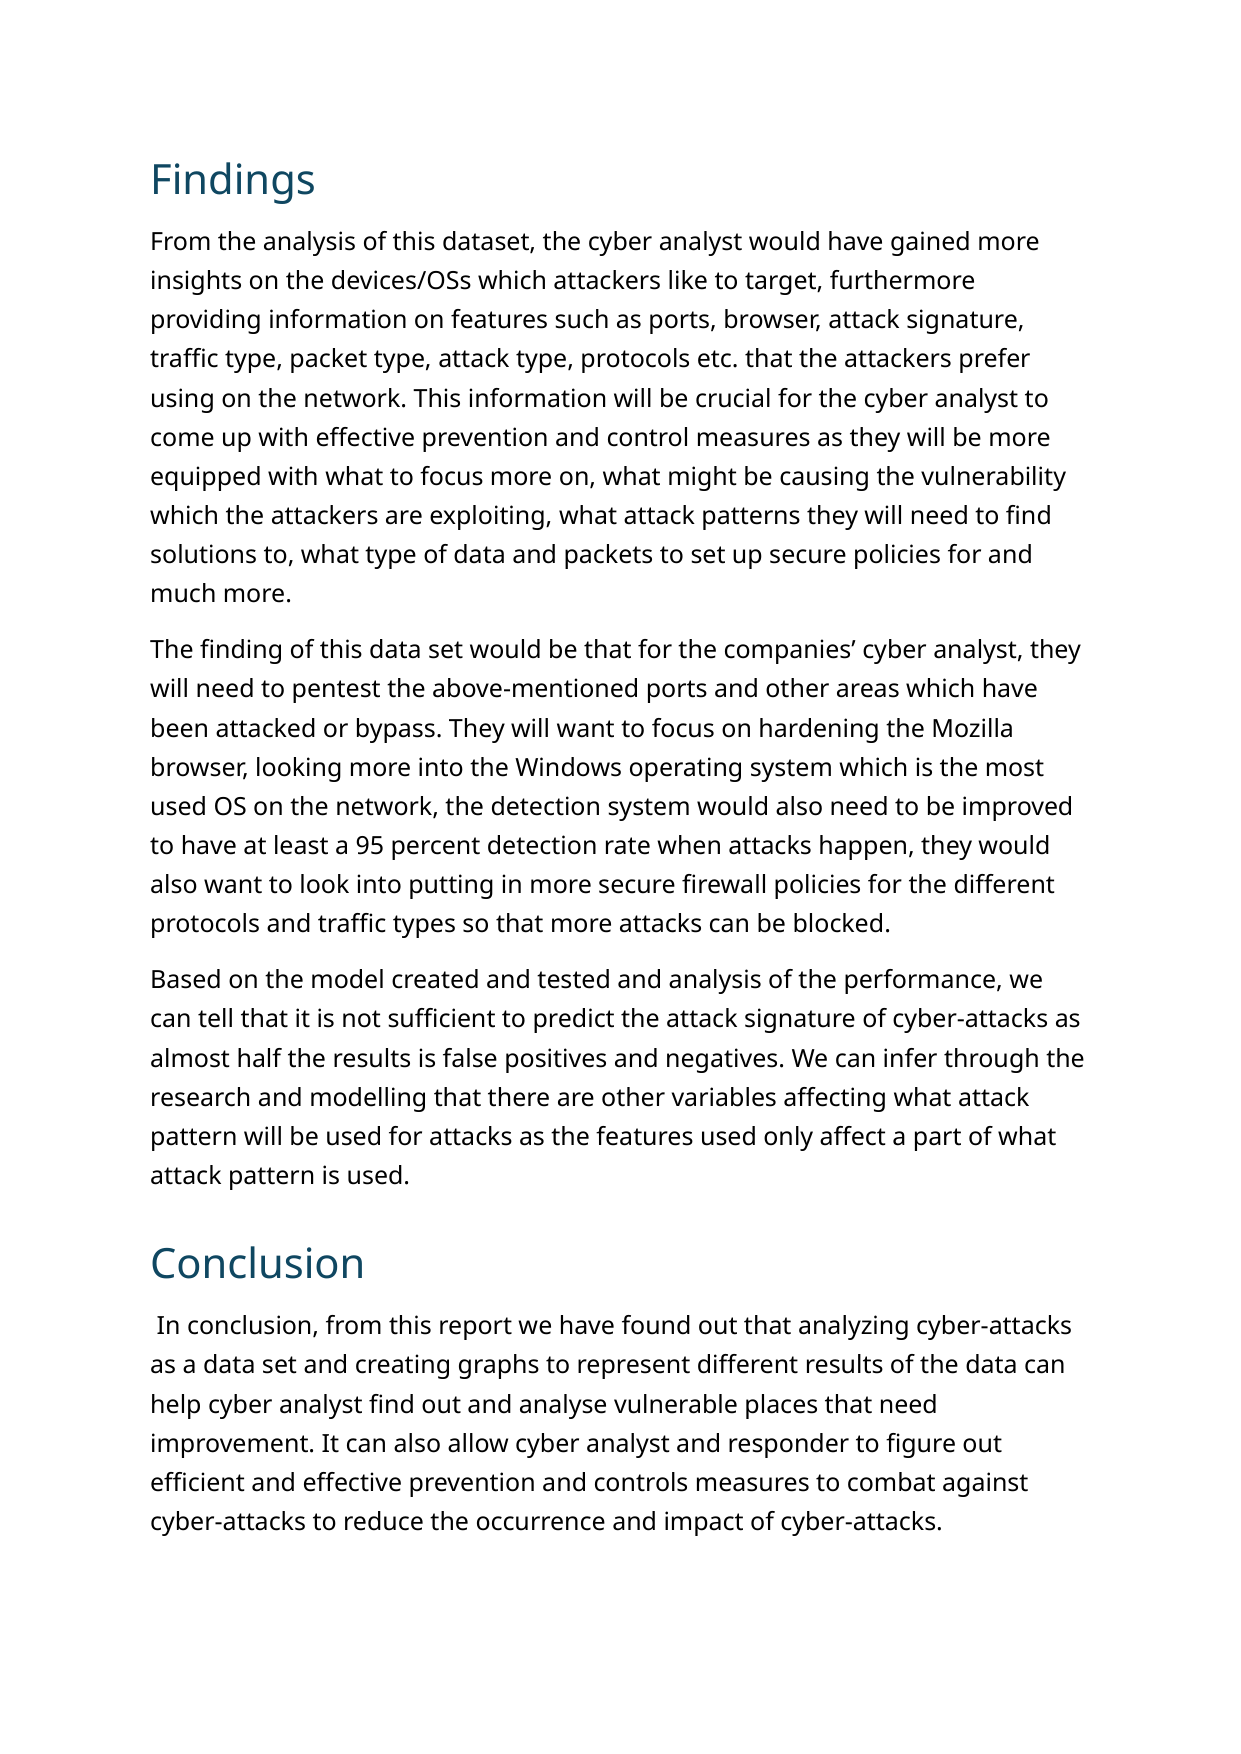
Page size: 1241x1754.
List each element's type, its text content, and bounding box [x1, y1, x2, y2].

text The finding of this data set would be that for the companies’ cyber analyst, they will need to pentest the above-mentioned ports and other areas which have been attacked or bypass. They will want to focus on hardening the Mozilla browser, looking more into the Windows operating system which is the most used OS on the network, the detection system would also need to be improved to have at least a 95 percent detection rate when attacks happen, they would also want to look into putting in more secure firewall policies for the different protocols and traffic types so that more attacks can be blocked. [150, 632, 1090, 940]
text Based on the model created and tested and analysis of the performance, we can tell that it is not sufficient to predict the attack signature of cyber-attacks as almost half the results is false positives and negatives. We can infer through the research and modelling that there are other variables affecting what attack pattern will be used for attacks as the features used only affect a part of what attack pattern is used. [150, 962, 1090, 1192]
text In conclusion, from this report we have found out that analyzing cyber-attacks as a data set and creating graphs to represent different results of the data can help cyber analyst find out and analyse vulnerable places that need improvement. It can also allow cyber analyst and responder to figure out efficient and effective prevention and controls measures to combat against cyber-attacks to reduce the occurrence and impact of cyber-attacks. [150, 1308, 1090, 1538]
text From the analysis of this dataset, the cyber analyst would have gained more insights on the devices/OSs which attackers like to target, furthermore providing information on features such as ports, browser, attack signature, traffic type, packet type, attack type, protocols etc. that the attackers prefer using on the network. This information will be crucial for the cyber analyst to come up with effective prevention and control measures as they will be more equipped with what to focus more on, what might be causing the vulnerability which the attackers are exploiting, what attack patterns they will need to find solutions to, what type of data and packets to set up secure policies for and much more. [150, 223, 1090, 610]
subtitle Findings [150, 150, 1090, 207]
subtitle Conclusion [150, 1234, 1090, 1291]
